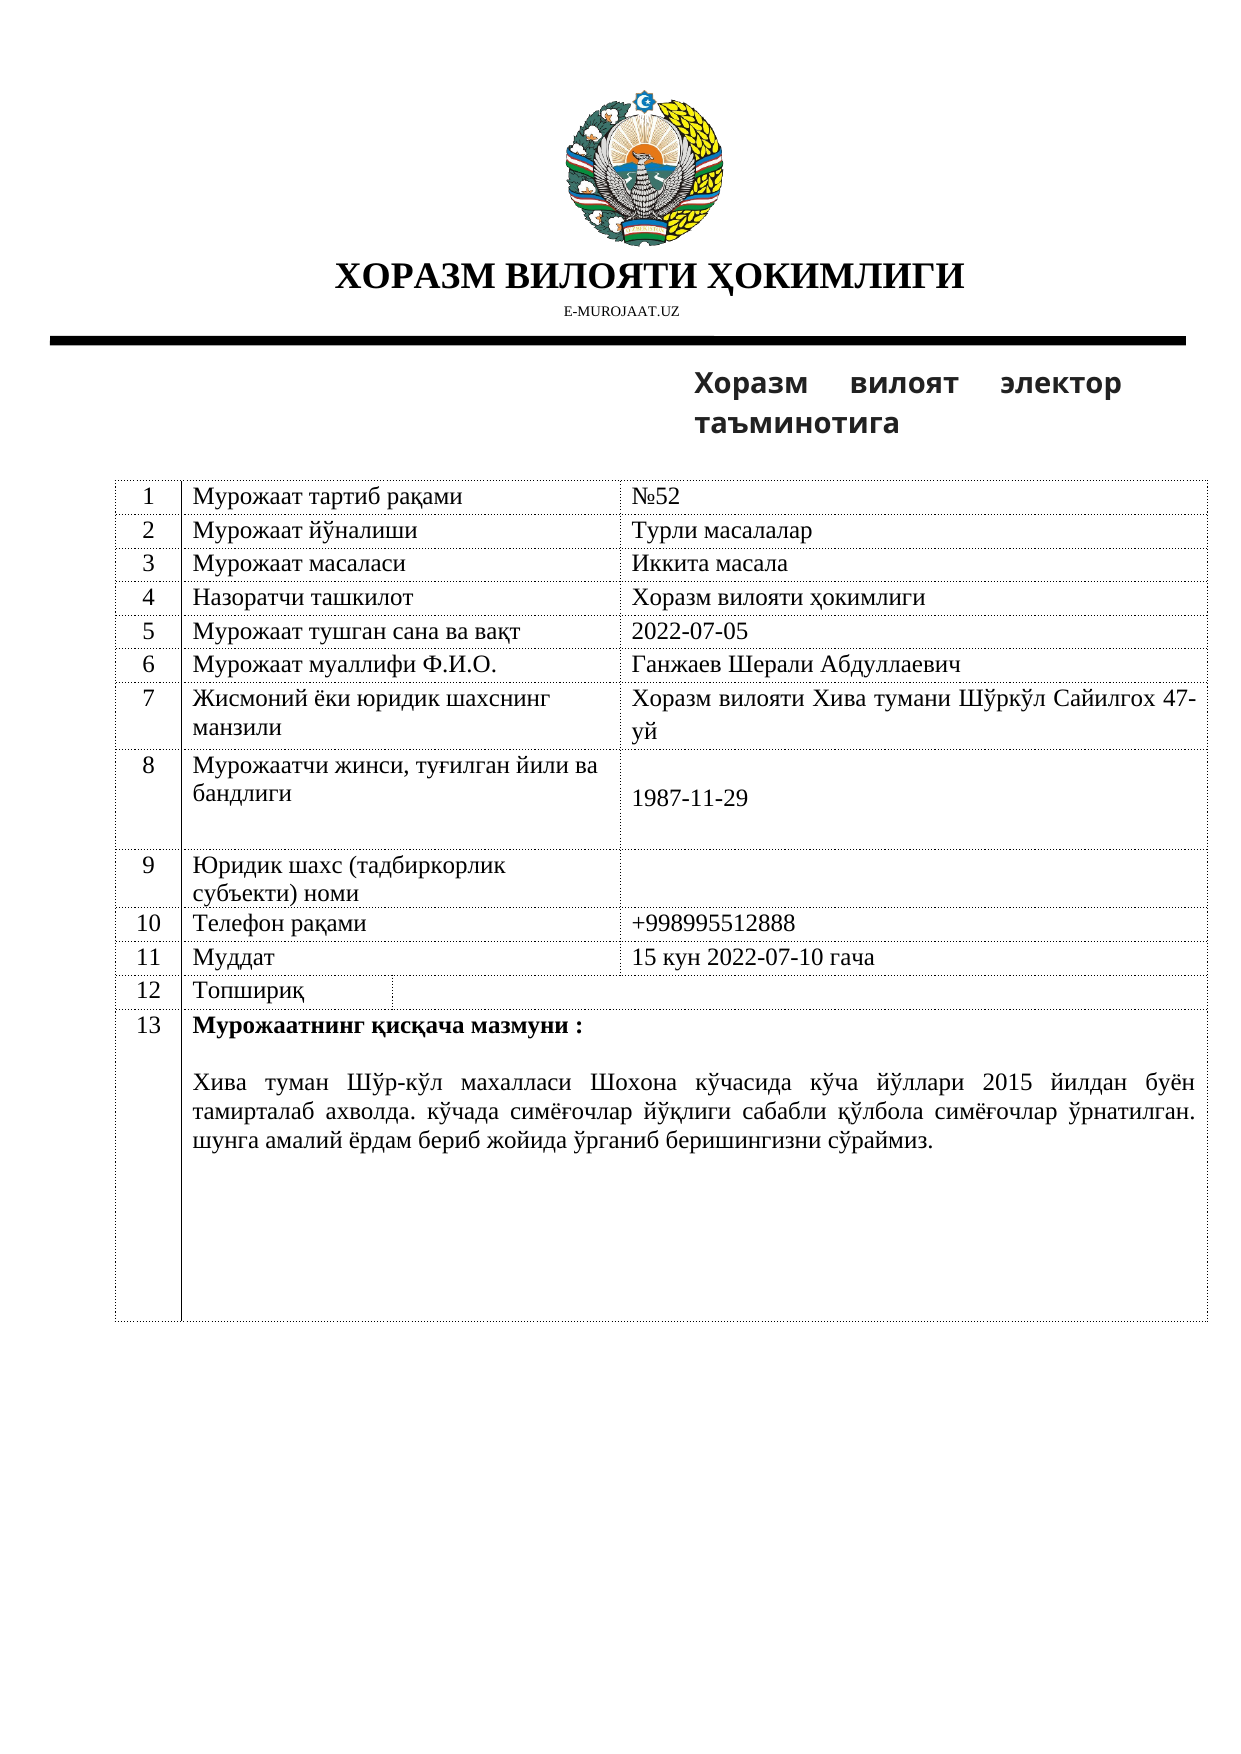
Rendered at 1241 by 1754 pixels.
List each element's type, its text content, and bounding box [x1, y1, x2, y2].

table_cell 15 кун 2022-07-10 гача [620, 941, 1208, 974]
table_cell 4 [115, 581, 181, 615]
table_cell 2 [115, 514, 181, 547]
table_cell 1987-11-29 [620, 749, 1208, 849]
text ХОРАЗМ ВИЛОЯТИ ҲОКИМЛИГИ [177, 89, 1122, 297]
table_cell 11 [115, 941, 181, 974]
table_cell Назоратчи ташкилот [182, 581, 620, 615]
table_cell 5 [115, 615, 181, 648]
table_cell Иккита масала [620, 548, 1208, 581]
table_cell 9 [115, 849, 181, 907]
picture [562, 88, 725, 248]
table_cell Топшириқ [182, 975, 392, 1009]
table_cell Телефон рақами [182, 907, 620, 941]
table_cell Юридик шахс (тадбиркорлик субъекти) номи [182, 849, 620, 907]
table_cell Мурожаат йўналиши [182, 514, 620, 547]
table_cell Турли масалалар [620, 514, 1208, 547]
table_cell 10 [115, 907, 181, 941]
table_cell 6 [115, 648, 181, 682]
table_cell Мурожаат тушган сана ва вақт [182, 615, 620, 648]
table_header Мурожаат тартиб рақами [181, 480, 620, 514]
table_cell Мурожаатнинг қисқача мазмуни : Хива туман Шўр-кўл махалласи Шохона кўчасида кўча йўллари 2015 йилдан буён тамирталаб ахволда. кўчада симёғочлар йўқлиги сабабли қўлбола симёғочлар ўрнатилган. шунга амалий ёрдам бериб жойида ўрганиб беришингизни сўраймиз. [182, 1009, 1208, 1321]
table_cell 3 [115, 548, 181, 581]
table_header 1 [115, 480, 181, 514]
table_header №52 [620, 480, 1208, 514]
table_cell 7 [115, 682, 181, 749]
text Хоразм вилоят электор таъминотига [694, 362, 1122, 442]
table_cell Мурожаат муаллифи Ф.И.О. [182, 648, 620, 682]
table_cell Ганжаев Шерали Абдуллаевич [620, 648, 1208, 682]
table_cell +998995512888 [620, 907, 1208, 941]
text E-MUROJAAT.UZ [121, 303, 1122, 320]
table_cell Мурожаат масаласи [182, 548, 620, 581]
table_cell Жисмоний ёки юридик шахснинг манзили [182, 682, 620, 749]
table_cell Хоразм вилояти ҳокимлиги [620, 581, 1208, 615]
table_cell Хоразм вилояти Хива тумани Шўркўл Сайилгох 47-уй [620, 682, 1208, 749]
table_cell 12 [115, 975, 181, 1009]
table_cell 8 [115, 749, 181, 849]
table_cell [392, 975, 1208, 1009]
table_cell Муддат [182, 941, 620, 974]
table_cell Мурожаатчи жинси, туғилган йили ва бандлиги [182, 749, 620, 849]
table_cell [620, 849, 1208, 907]
table_cell 13 [115, 1009, 181, 1321]
table_cell 2022-07-05 [620, 615, 1208, 648]
